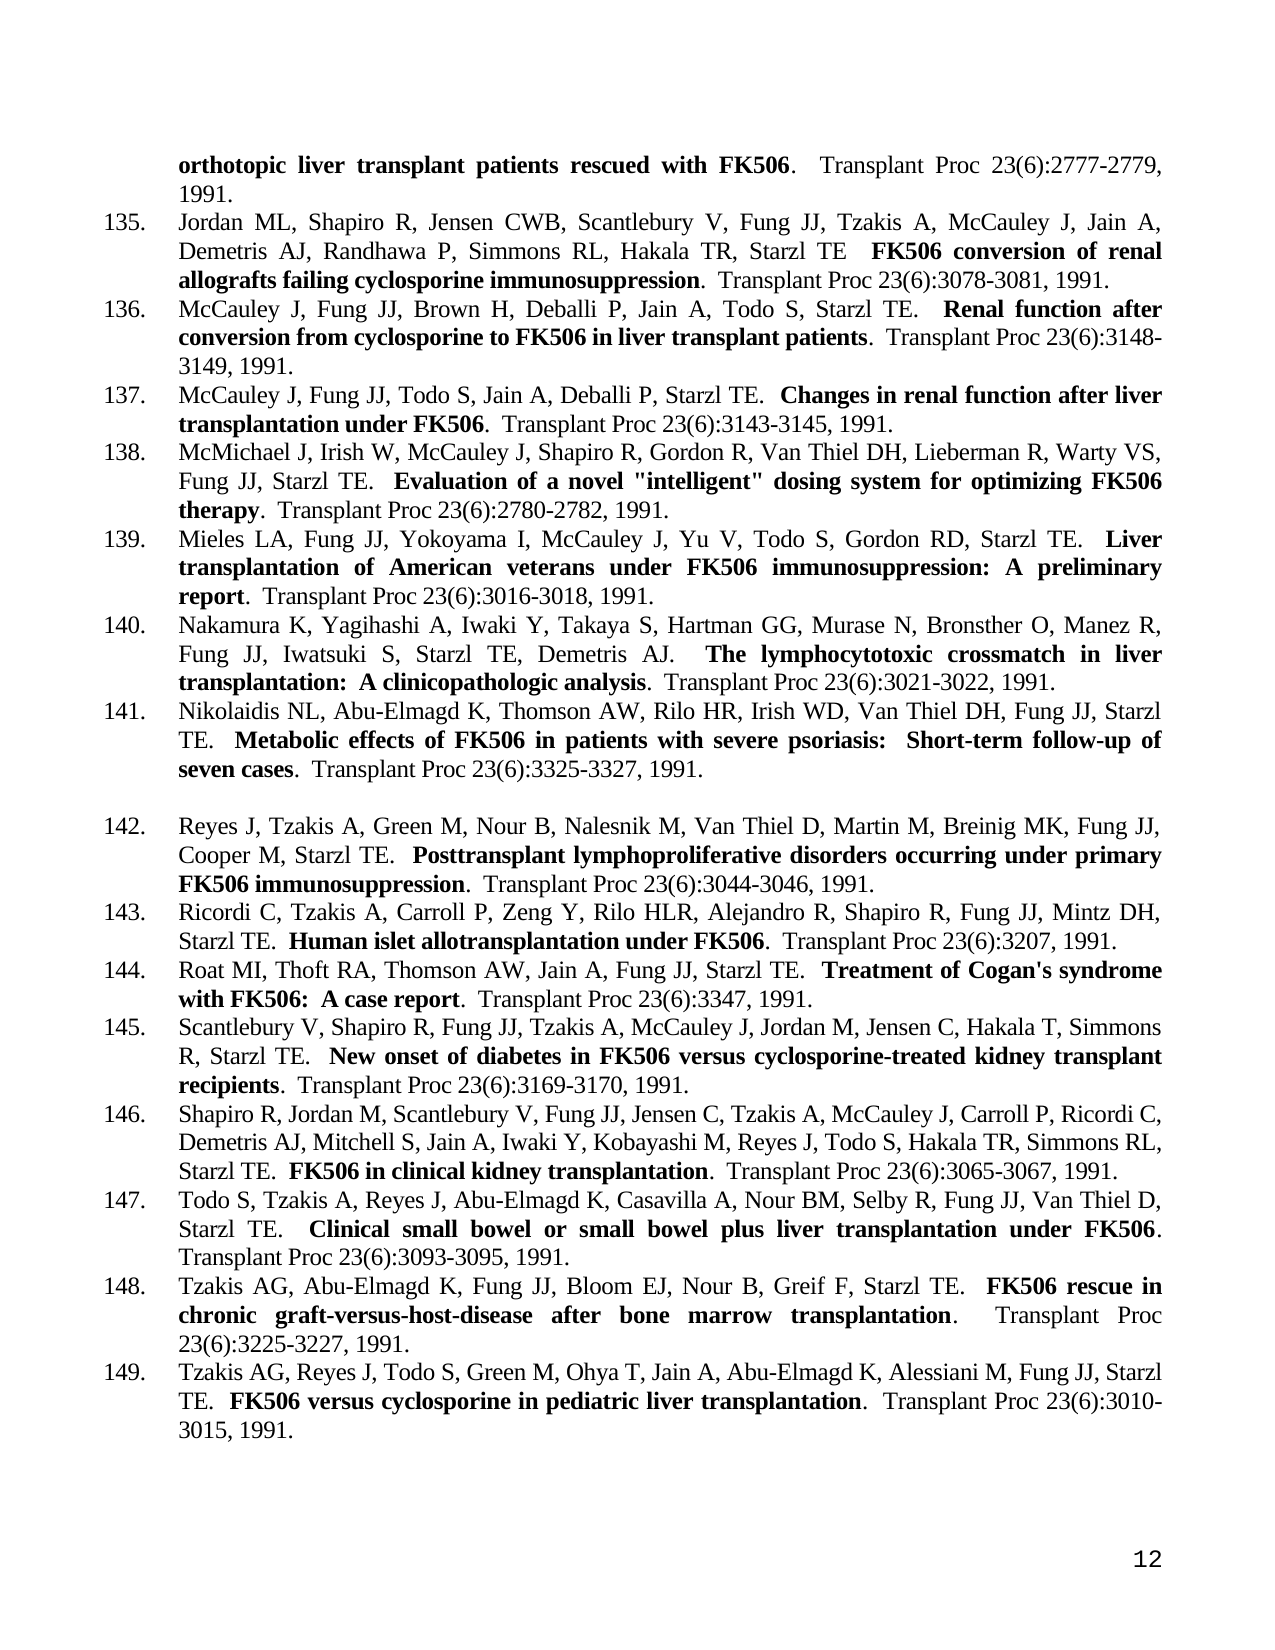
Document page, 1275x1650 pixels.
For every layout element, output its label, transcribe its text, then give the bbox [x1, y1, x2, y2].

list McMichael J, Irish W, McCauley J, Shapiro R, Gordon R, Van Thiel DH, Lieberman R, Warty VS, Fung JJ, Starzl TE. Evaluation of a novel "intelligent" dosing system for optimizing FK506 therapy. Transplant Proc 23(6):2780-2782, 1991. [103, 437, 1162, 524]
list Tzakis AG, Reyes J, Todo S, Green M, Ohya T, Jain A, Abu-Elmagd K, Alessiani M, Fung JJ, Starzl TE. FK506 versus cyclosporine in pediatric liver transplantation. Transplant Proc 23(6):3010-3015, 1991. [103, 1357, 1162, 1444]
list Nakamura K, Yagihashi A, Iwaki Y, Takaya S, Hartman GG, Murase N, Bronsther O, Manez R, Fung JJ, Iwatsuki S, Starzl TE, Demetris AJ. The lymphocytotoxic crossmatch in liver transplantation: A clinicopathologic analysis. Transplant Proc 23(6):3021-3022, 1991. [103, 610, 1162, 696]
list Nikolaidis NL, Abu-Elmagd K, Thomson AW, Rilo HR, Irish WD, Van Thiel DH, Fung JJ, Starzl TE. Metabolic effects of FK506 in patients with severe psoriasis: Short-term follow-up of seven cases. Transplant Proc 23(6):3325-3327, 1991. [103, 696, 1162, 782]
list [103, 150, 1162, 207]
list Mieles LA, Fung JJ, Yokoyama I, McCauley J, Yu V, Todo S, Gordon RD, Starzl TE. Liver transplantation of American veterans under FK506 immunosuppression: A preliminary report. Transplant Proc 23(6):3016-3018, 1991. [103, 524, 1162, 610]
list Scantlebury V, Shapiro R, Fung JJ, Tzakis A, McCauley J, Jordan M, Jensen C, Hakala T, Simmons R, Starzl TE. New onset of diabetes in FK506 versus cyclosporine-treated kidney transplant recipients. Transplant Proc 23(6):3169-3170, 1991. [103, 1012, 1162, 1099]
list Shapiro R, Jordan M, Scantlebury V, Fung JJ, Jensen C, Tzakis A, McCauley J, Carroll P, Ricordi C, Demetris AJ, Mitchell S, Jain A, Iwaki Y, Kobayashi M, Reyes J, Todo S, Hakala TR, Simmons RL, Starzl TE. FK506 in clinical kidney transplantation. Transplant Proc 23(6):3065-3067, 1991. [103, 1099, 1162, 1185]
list Todo S, Tzakis A, Reyes J, Abu-Elmagd K, Casavilla A, Nour BM, Selby R, Fung JJ, Van Thiel D, Starzl TE. Clinical small bowel or small bowel plus liver transplantation under FK506. Transplant Proc 23(6):3093-3095, 1991. [103, 1185, 1162, 1271]
list McCauley J, Fung JJ, Todo S, Jain A, Deballi P, Starzl TE. Changes in renal function after liver transplantation under FK506. Transplant Proc 23(6):3143-3145, 1991. [103, 380, 1162, 437]
list Tzakis AG, Abu-Elmagd K, Fung JJ, Bloom EJ, Nour B, Greif F, Starzl TE. FK506 rescue in chronic graft-versus-host-disease after bone marrow transplantation. Transplant Proc 23(6):3225-3227, 1991. [103, 1271, 1162, 1357]
list Roat MI, Thoft RA, Thomson AW, Jain A, Fung JJ, Starzl TE. Treatment of Cogan's syndrome with FK506: A case report. Transplant Proc 23(6):3347, 1991. [103, 955, 1162, 1012]
list Reyes J, Tzakis A, Green M, Nour B, Nalesnik M, Van Thiel D, Martin M, Breinig MK, Fung JJ, Cooper M, Starzl TE. Posttransplant lymphoproliferative disorders occurring under primary FK506 immunosuppression. Transplant Proc 23(6):3044-3046, 1991. [103, 811, 1162, 897]
list Ricordi C, Tzakis A, Carroll P, Zeng Y, Rilo HLR, Alejandro R, Shapiro R, Fung JJ, Mintz DH, Starzl TE. Human islet allotransplantation under FK506. Transplant Proc 23(6):3207, 1991. [103, 897, 1162, 955]
list McCauley J, Fung JJ, Brown H, Deballi P, Jain A, Todo S, Starzl TE. Renal function after conversion from cyclosporine to FK506 in liver transplant patients. Transplant Proc 23(6):3148-3149, 1991. [103, 294, 1162, 380]
list Jordan ML, Shapiro R, Jensen CWB, Scantlebury V, Fung JJ, Tzakis A, McCauley J, Jain A, Demetris AJ, Randhawa P, Simmons RL, Hakala TR, Starzl TE FK506 conversion of renal allografts failing cyclosporine immunosuppression. Transplant Proc 23(6):3078-3081, 1991. [103, 207, 1162, 294]
